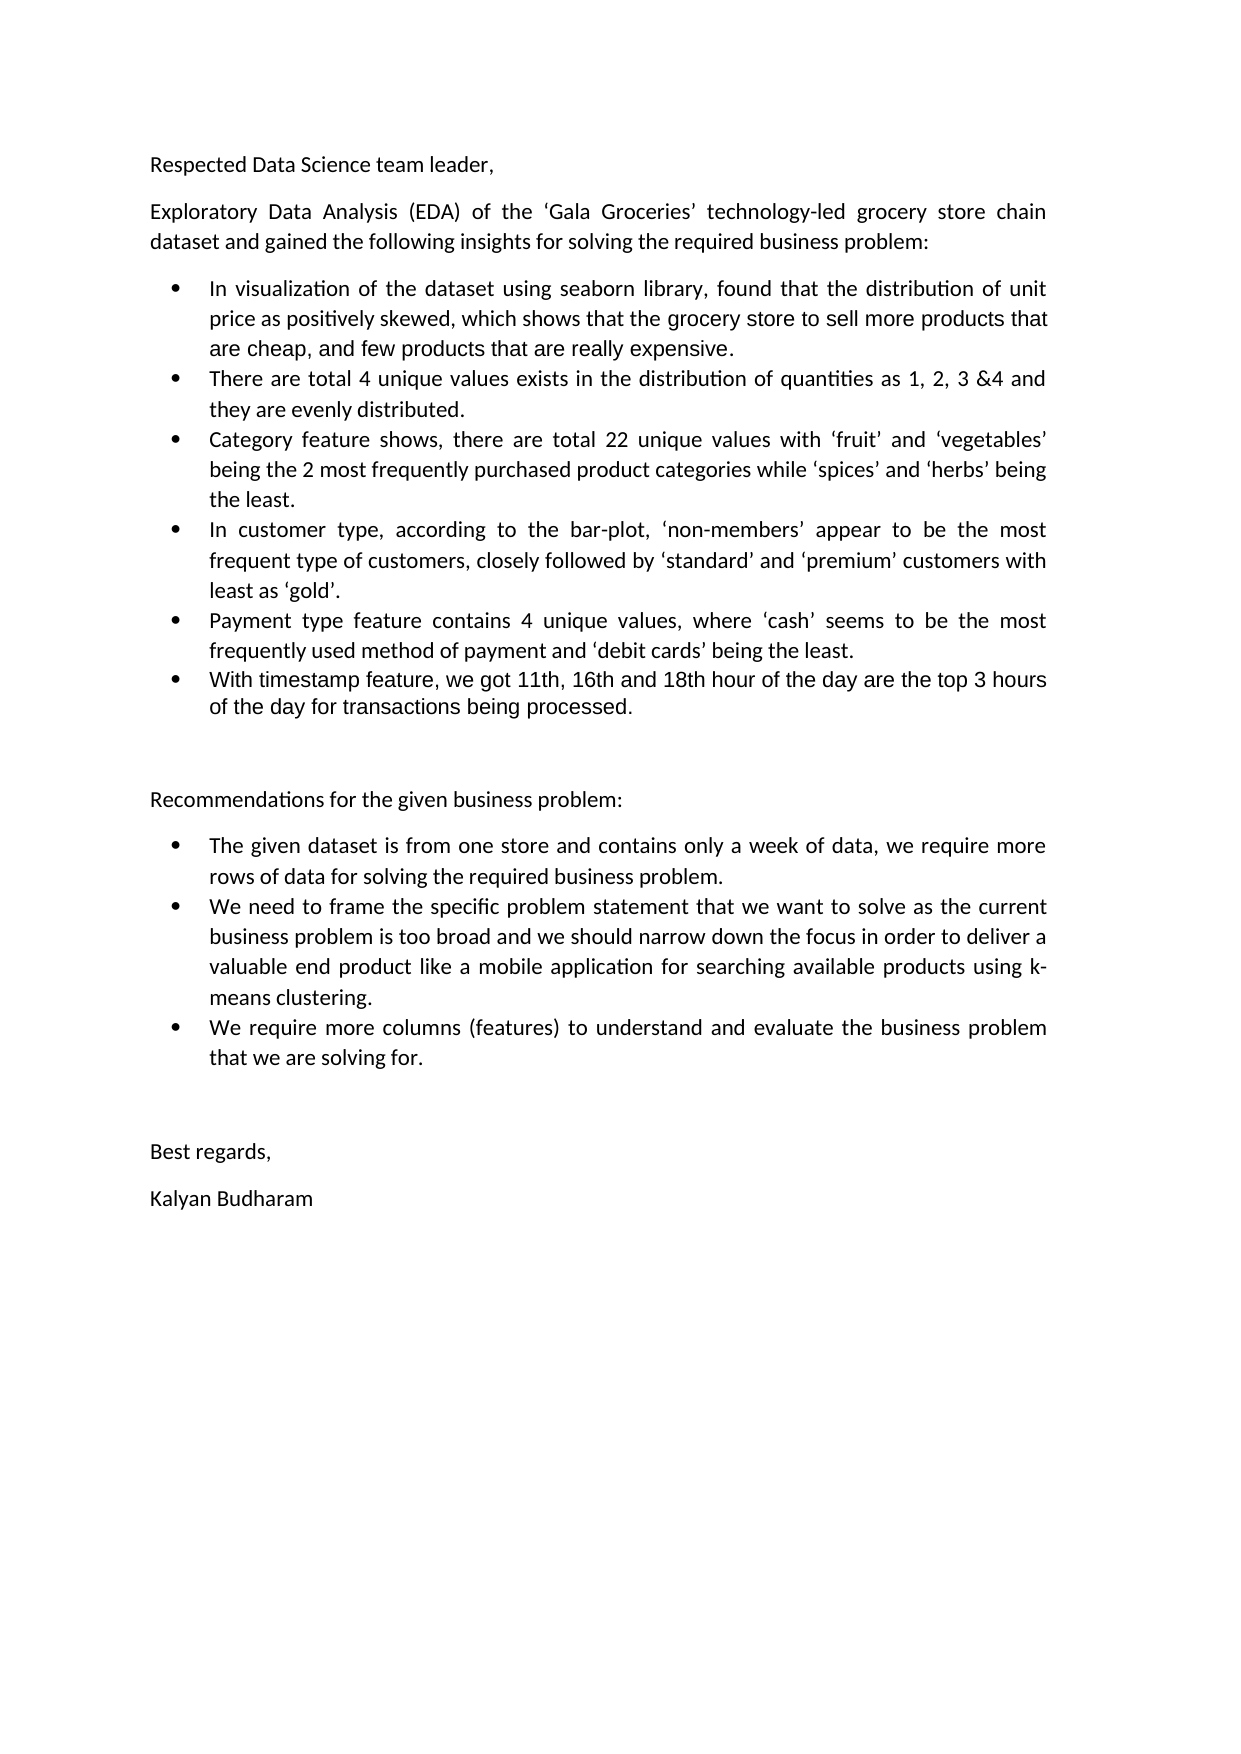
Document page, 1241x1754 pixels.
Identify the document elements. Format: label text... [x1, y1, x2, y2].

list The given dataset is from one store and contains only a week of data, we require more rows of data for solving the required business problem. [172, 832, 1048, 890]
list Payment type feature contains 4 unique values, where ‘cash’ seems to be the most frequently used method of payment and ‘debit cards’ being the least. [172, 606, 1048, 664]
list There are total 4 unique values exists in the distribution of quantities as 1, 2, 3 &4 and they are evenly distributed. [172, 364, 1048, 423]
list Category feature shows, there are total 22 unique values with ‘fruit’ and ‘vegetables’ being the 2 most frequently purchased product categories while ‘spices’ and ‘herbs’ being the least. [172, 425, 1048, 513]
text Recommendations for the given business problem: [150, 785, 1048, 813]
list With timestamp feature, we got 11th, 16th and 18th hour of the day are the top 3 hours of the day for transactions being processed. [172, 667, 1048, 719]
text Kalyan Budharam [150, 1184, 1048, 1212]
list We require more columns (features) to understand and evaluate the business problem that we are solving for. [172, 1013, 1048, 1071]
list In visualization of the dataset using seaborn library, found that the distribution of unit price as positively skewed, which shows that the grocery store to sell more products that are cheap, and few products that are really expensive. [172, 274, 1048, 362]
text Exploratory Data Analysis (EDA) of the ‘Gala Groceries’ technology-led grocery store chain dataset and gained the following insights for solving the required business problem: [150, 197, 1048, 255]
list We need to frame the specific problem statement that we want to solve as the current business problem is too broad and we should narrow down the focus in order to deliver a valuable end product like a mobile application for searching available products using k-means clustering. [172, 892, 1048, 1011]
text Respected Data Science team leader, [150, 150, 1048, 178]
list In customer type, according to the bar-plot, ‘non-members’ appear to be the most frequent type of customers, closely followed by ‘standard’ and ‘premium’ customers with least as ‘gold’. [172, 516, 1048, 604]
text Best regards, [150, 1137, 1048, 1165]
